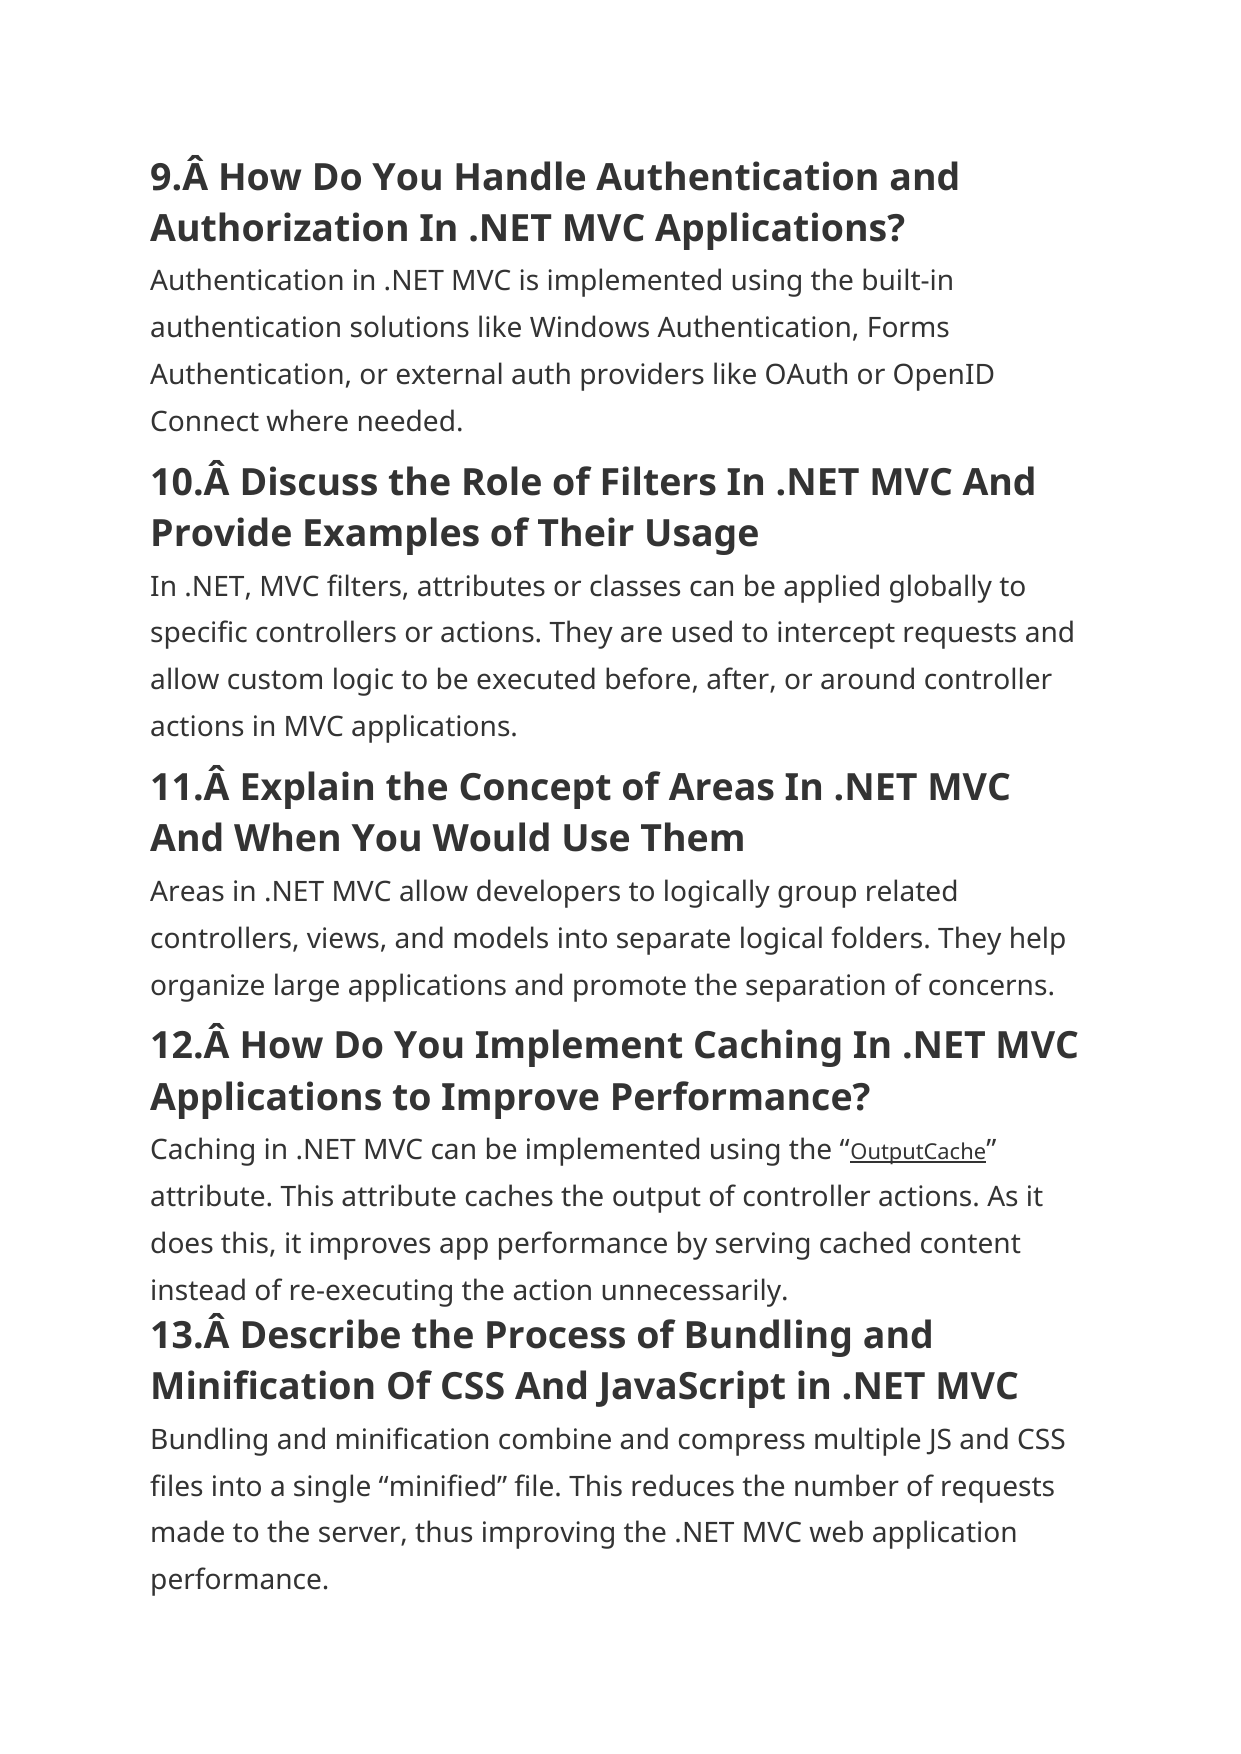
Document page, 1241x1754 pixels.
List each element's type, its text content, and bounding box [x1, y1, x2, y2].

text 11.Â Explain the Concept of Areas In .NET MVC And When You Would Use Them [150, 760, 1090, 862]
text Areas in .NET MVC allow developers to logically group related controllers, views, and models into separate logical folders. They help organize large applications and promote the separation of concerns. [150, 862, 1090, 1003]
text In .NET, MVC filters, attributes or classes can be applied globally to specific controllers or actions. They are used to intercept requests and allow custom logic to be executed before, after, or around controller actions in MVC applications. [150, 557, 1090, 745]
text Caching in .NET MVC can be implemented using the “OutputCache” attribute. This attribute caches the output of controller actions. As it does this, it improves app performance by serving cached content instead of re-executing the action unnecessarily. [150, 1121, 1090, 1308]
text 12.Â How Do You Implement Caching In .NET MVC Applications to Improve Performance? [150, 1019, 1090, 1121]
text 10.Â Discuss the Role of Filters In .NET MVC And Provide Examples of Their Usage [150, 455, 1090, 557]
text 9.Â How Do You Handle Authentication and Authorization In .NET MVC Applications? [150, 150, 1090, 252]
text Bundling and minification combine and compress multiple JS and CSS files into a single “minified” file. This reduces the number of requests made to the server, thus improving the .NET MVC web application performance. [150, 1410, 1090, 1598]
text 13.Â Describe the Process of Bundling and Minification Of CSS And JavaScript in .NET MVC [150, 1308, 1090, 1410]
text Authentication in .NET MVC is implemented using the built-in authentication solutions like Windows Authentication, Forms Authentication, or external auth providers like OAuth or OpenID Connect where needed. [150, 252, 1090, 439]
